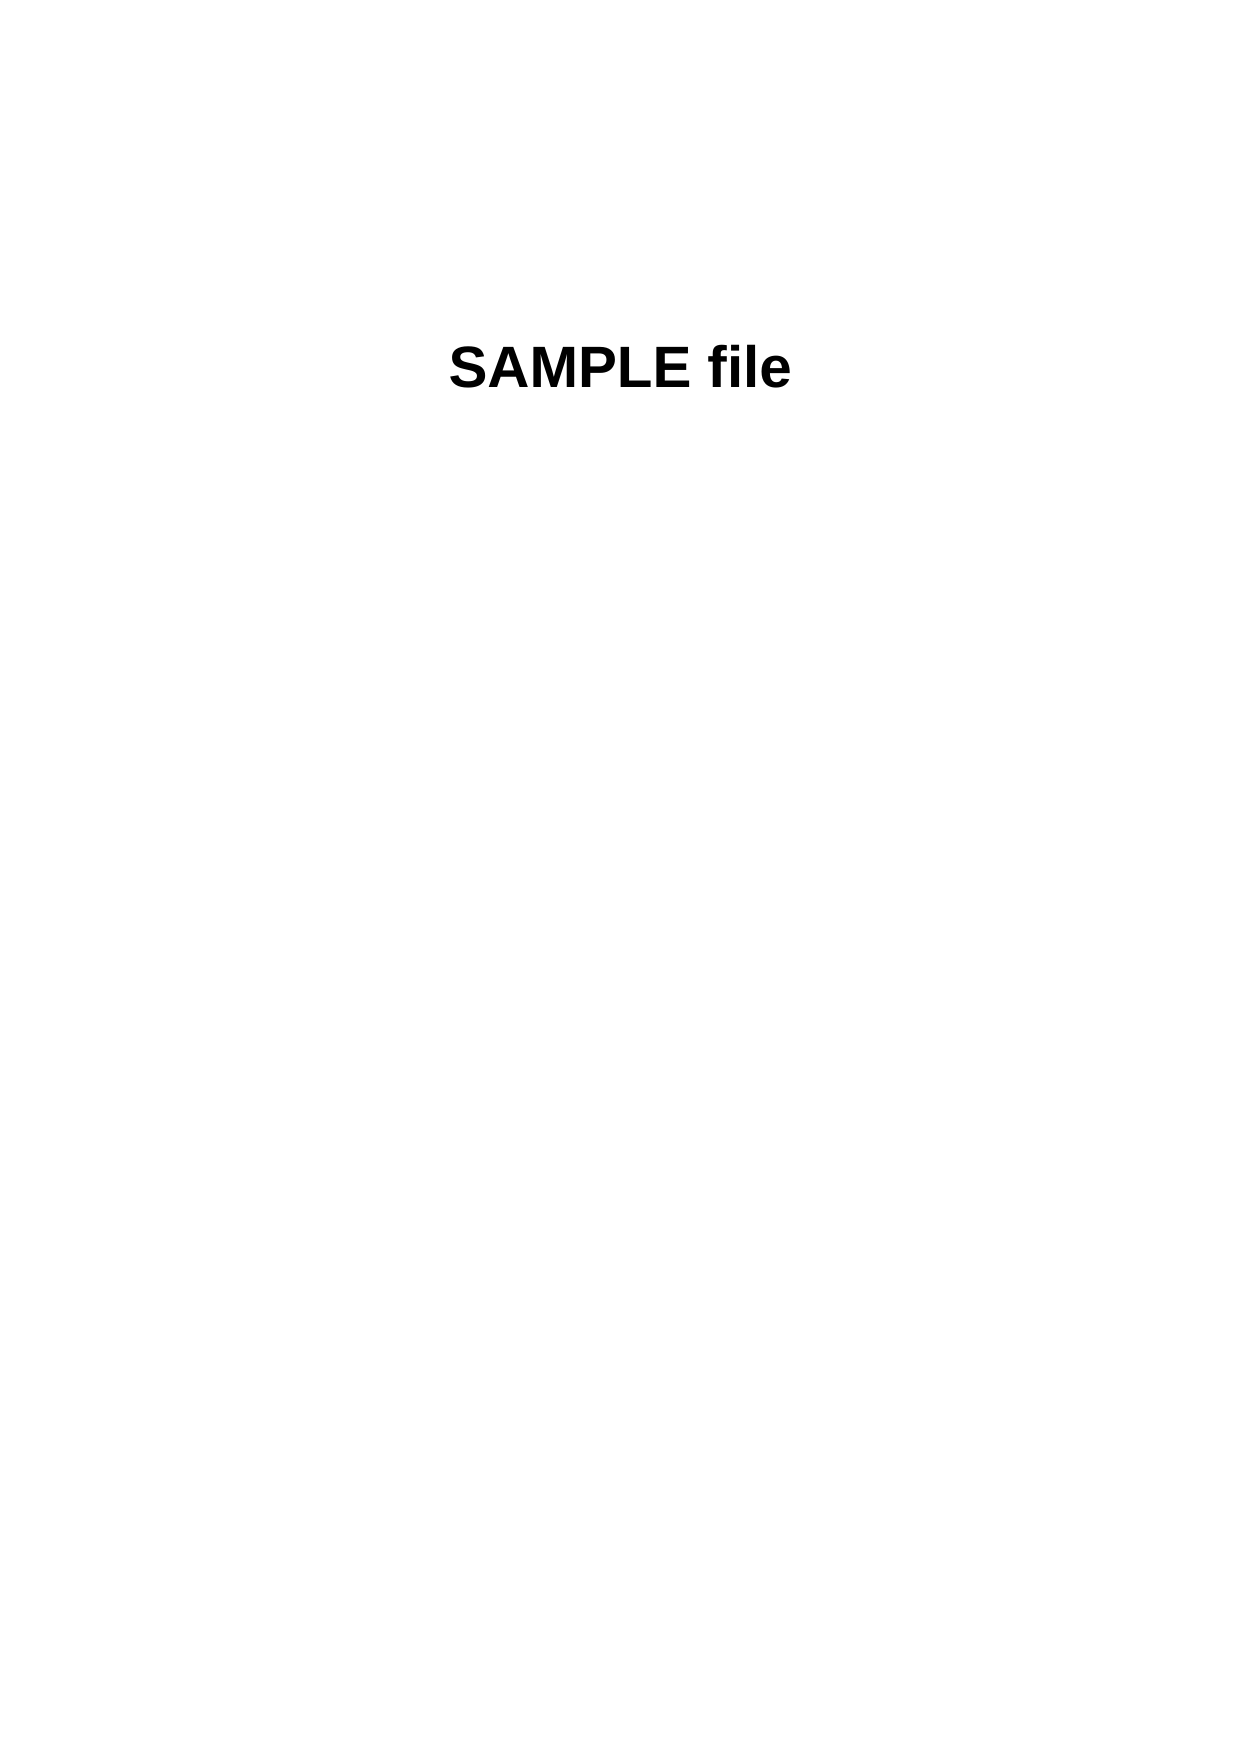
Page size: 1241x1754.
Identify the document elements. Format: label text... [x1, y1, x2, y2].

text SAMPLE file [75, 332, 1165, 399]
